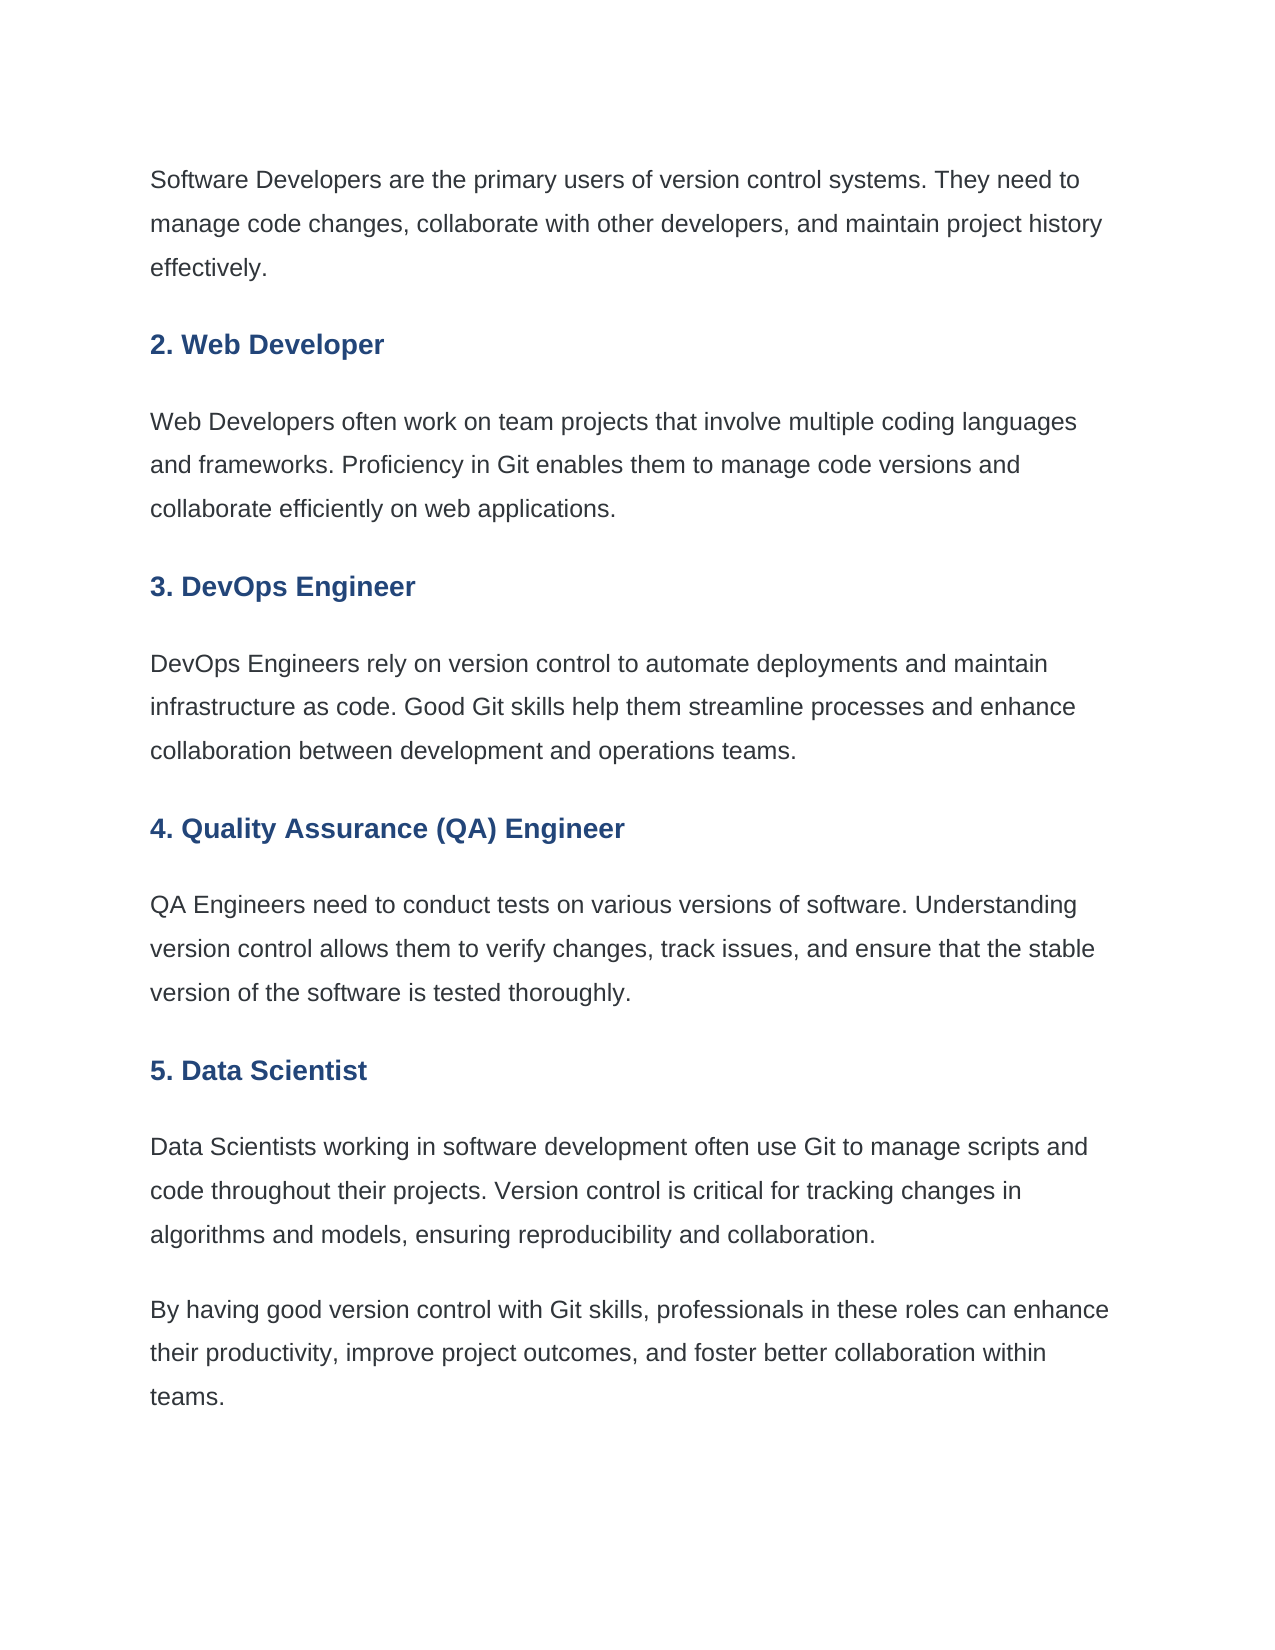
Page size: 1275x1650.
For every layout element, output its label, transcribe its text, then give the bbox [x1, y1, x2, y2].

text 5. Data Scientist [150, 1053, 1125, 1086]
text By having good version control with Git skills, professionals in these roles can enhance their productivity, improve project outcomes, and foster better collaboration within teams. [150, 1279, 1125, 1411]
text Data Scientists working in software development often use Git to manage scripts and code throughout their projects. Version control is critical for tracking changes in algorithms and models, ensuring reproducibility and collaboration. [150, 1117, 1125, 1248]
text 4. Quality Assurance (QA) Engineer [150, 812, 1125, 844]
text Web Developers often work on team projects that involve multiple coding languages and frameworks. Proficiency in Git enables them to manage code versions and collaborate efficiently on web applications. [150, 392, 1125, 523]
text 3. DevOps Engineer [150, 570, 1125, 602]
text DevOps Engineers rely on version control to automate deployments and maintain infrastructure as code. Good Git skills help them streamline processes and enhance collaboration between development and operations teams. [150, 633, 1125, 765]
text 2. Web Developer [150, 328, 1125, 361]
text QA Engineers need to conduct tests on various versions of software. Understanding version control allows them to verify changes, track issues, and ensure that the stable version of the software is tested thoroughly. [150, 875, 1125, 1007]
text Software Developers are the primary users of version control systems. They need to manage code changes, collaborate with other developers, and maintain project history effectively. [150, 150, 1125, 281]
